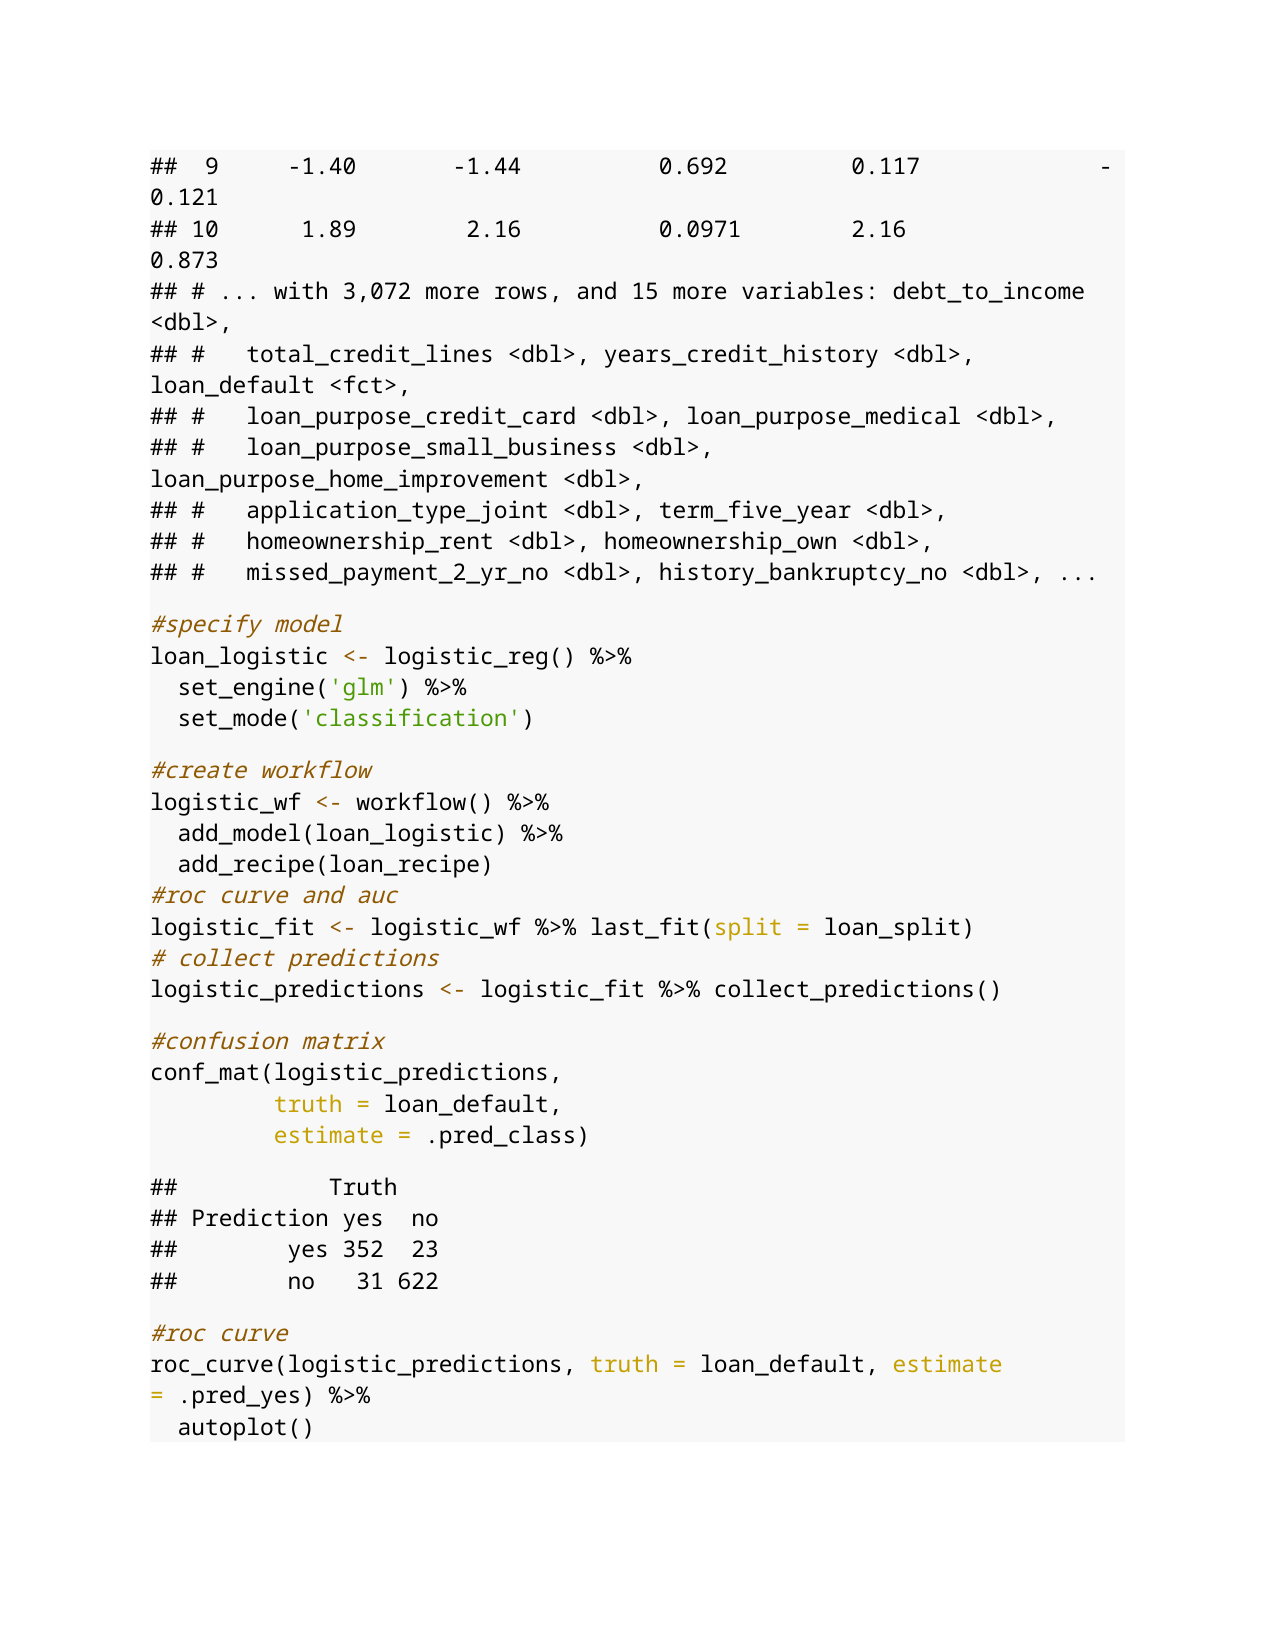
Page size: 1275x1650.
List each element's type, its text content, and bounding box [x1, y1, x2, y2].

text #confusion matrix conf_mat(logistic_predictions, truth = loan_default, estimate = .pred_class) [150, 1025, 1125, 1150]
text #specify model loan_logistic <- logistic_reg() %>% set_engine('glm') %>% set_mode('classification') [150, 608, 1125, 733]
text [150, 150, 1125, 587]
text ## Truth ## Prediction yes no ## yes 352 23 ## no 31 622 [150, 1171, 1125, 1296]
text #create workflow logistic_wf <- workflow() %>% add_model(loan_logistic) %>% add_recipe(loan_recipe) #roc curve and auc logistic_fit <- logistic_wf %>% last_fit(split = loan_split) # collect predictions logistic_predictions <- logistic_fit %>% collect_predictions() [370, 754, 1125, 1004]
text #roc curve roc_curve(logistic_predictions, truth = loan_default, estimate = .pred_yes) %>% autoplot() [287, 1317, 1125, 1442]
